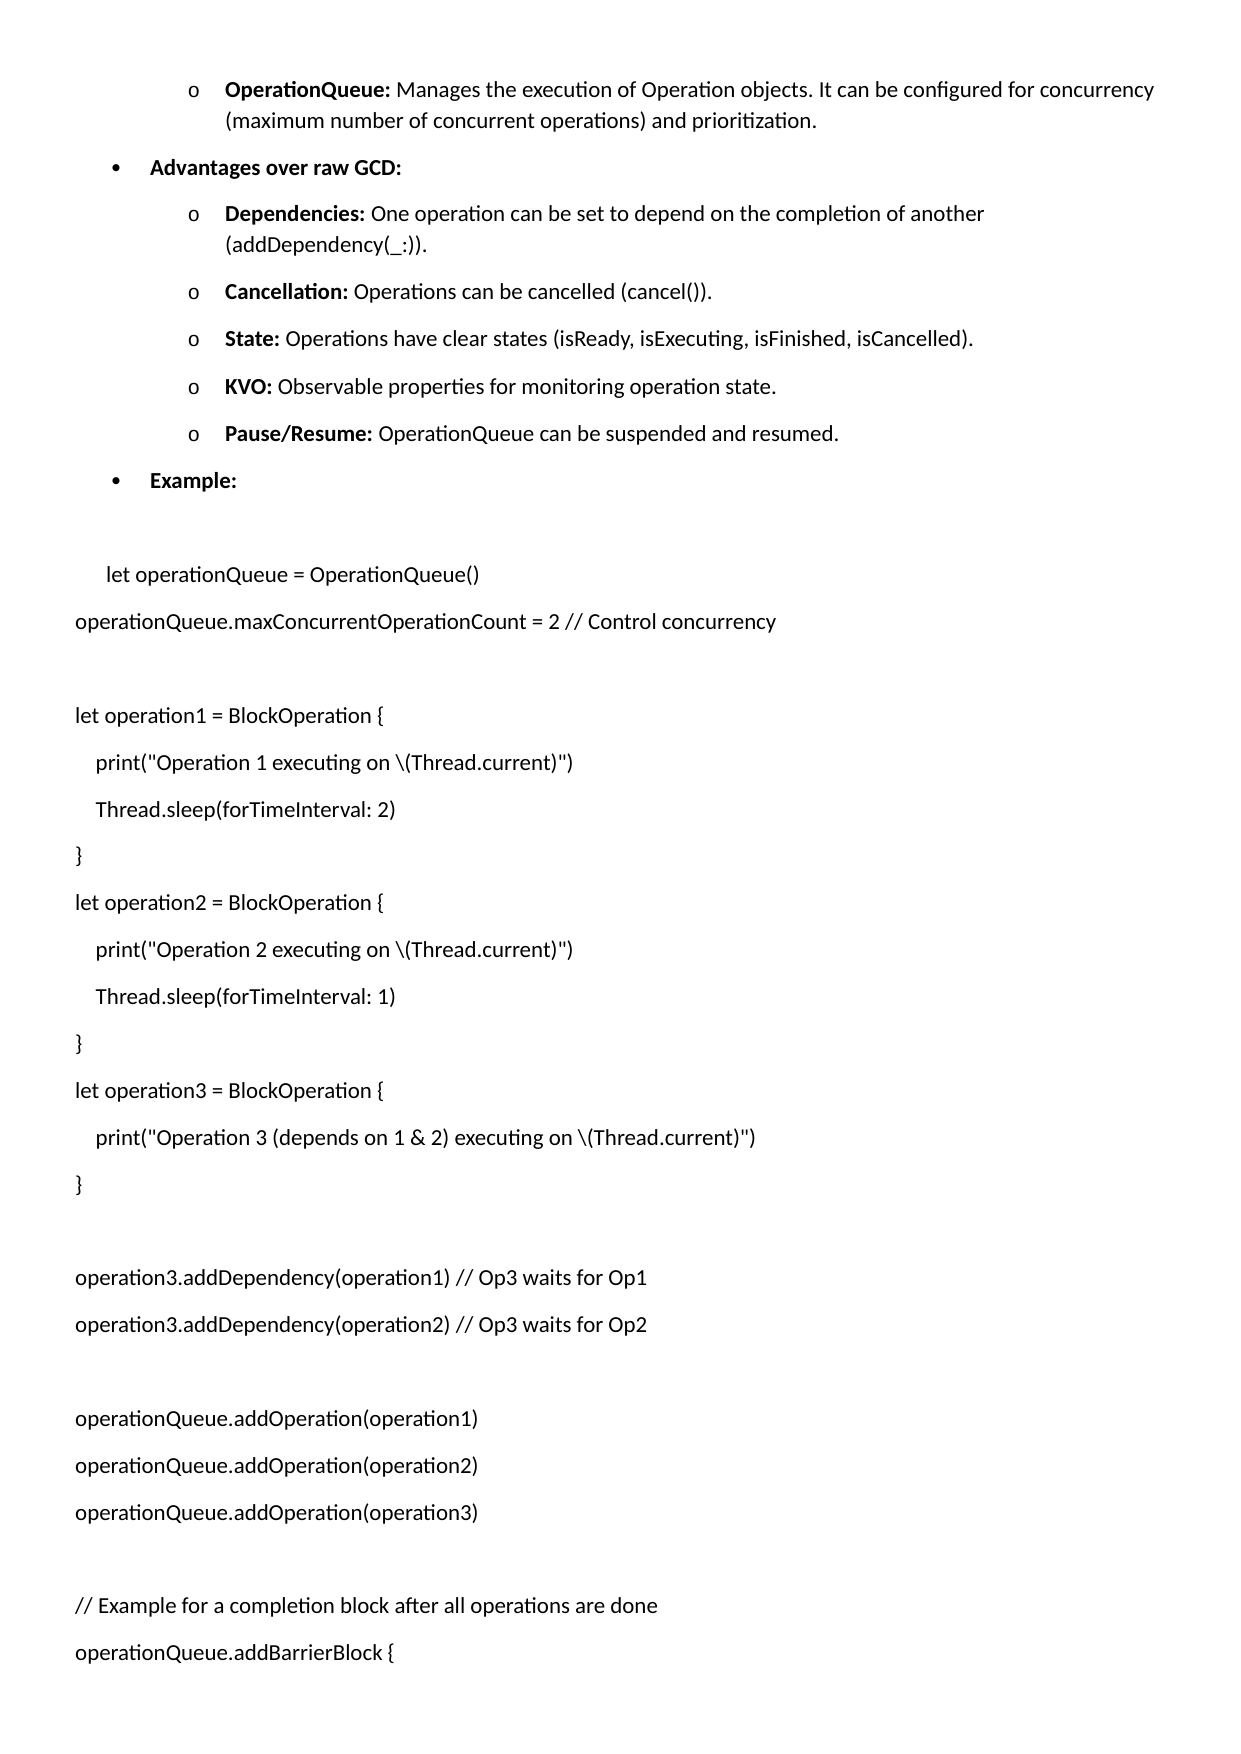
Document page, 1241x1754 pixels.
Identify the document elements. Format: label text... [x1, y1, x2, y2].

text let operation1 = BlockOperation { [75, 701, 1165, 729]
list Cancellation: Operations can be cancelled (cancel()). [187, 277, 1165, 306]
text } [75, 1029, 1165, 1057]
list Dependencies: One operation can be set to depend on the completion of another (addDependency(_:)). [187, 199, 1165, 258]
text let operation2 = BlockOperation { [75, 888, 1165, 917]
text operationQueue.addBarrierBlock { [75, 1638, 1165, 1667]
text print("Operation 3 (depends on 1 & 2) executing on \(Thread.current)") [75, 1123, 1165, 1151]
text Thread.sleep(forTimeInterval: 2) [75, 795, 1165, 823]
list KVO: Observable properties for monitoring operation state. [187, 372, 1165, 400]
text } [75, 1170, 1165, 1198]
text Thread.sleep(forTimeInterval: 1) [75, 982, 1165, 1010]
text operationQueue.addOperation(operation3) [75, 1498, 1165, 1526]
list Example: [112, 467, 1165, 495]
text print("Operation 2 executing on \(Thread.current)") [75, 935, 1165, 963]
text print("Operation 1 executing on \(Thread.current)") [75, 748, 1165, 776]
text operationQueue.addOperation(operation2) [75, 1451, 1165, 1479]
list Pause/Resume: OperationQueue can be suspended and resumed. [187, 419, 1165, 448]
text let operation3 = BlockOperation { [75, 1076, 1165, 1104]
text operation3.addDependency(operation2) // Op3 waits for Op2 [75, 1310, 1165, 1338]
text operationQueue.maxConcurrentOperationCount = 2 // Control concurrency [75, 607, 1165, 635]
text let operationQueue = OperationQueue() [75, 560, 1165, 588]
list Advantages over raw GCD: [112, 153, 1165, 181]
list State: Operations have clear states (isReady, isExecuting, isFinished, isCancelled). [187, 324, 1165, 353]
text operation3.addDependency(operation1) // Op3 waits for Op1 [75, 1263, 1165, 1292]
text } [75, 842, 1165, 870]
text // Example for a completion block after all operations are done [75, 1592, 1165, 1620]
list OperationQueue: Manages the execution of Operation objects. It can be configured for concurrency (maximum number of concurrent operations) and prioritization. [187, 75, 1165, 134]
text operationQueue.addOperation(operation1) [75, 1404, 1165, 1432]
